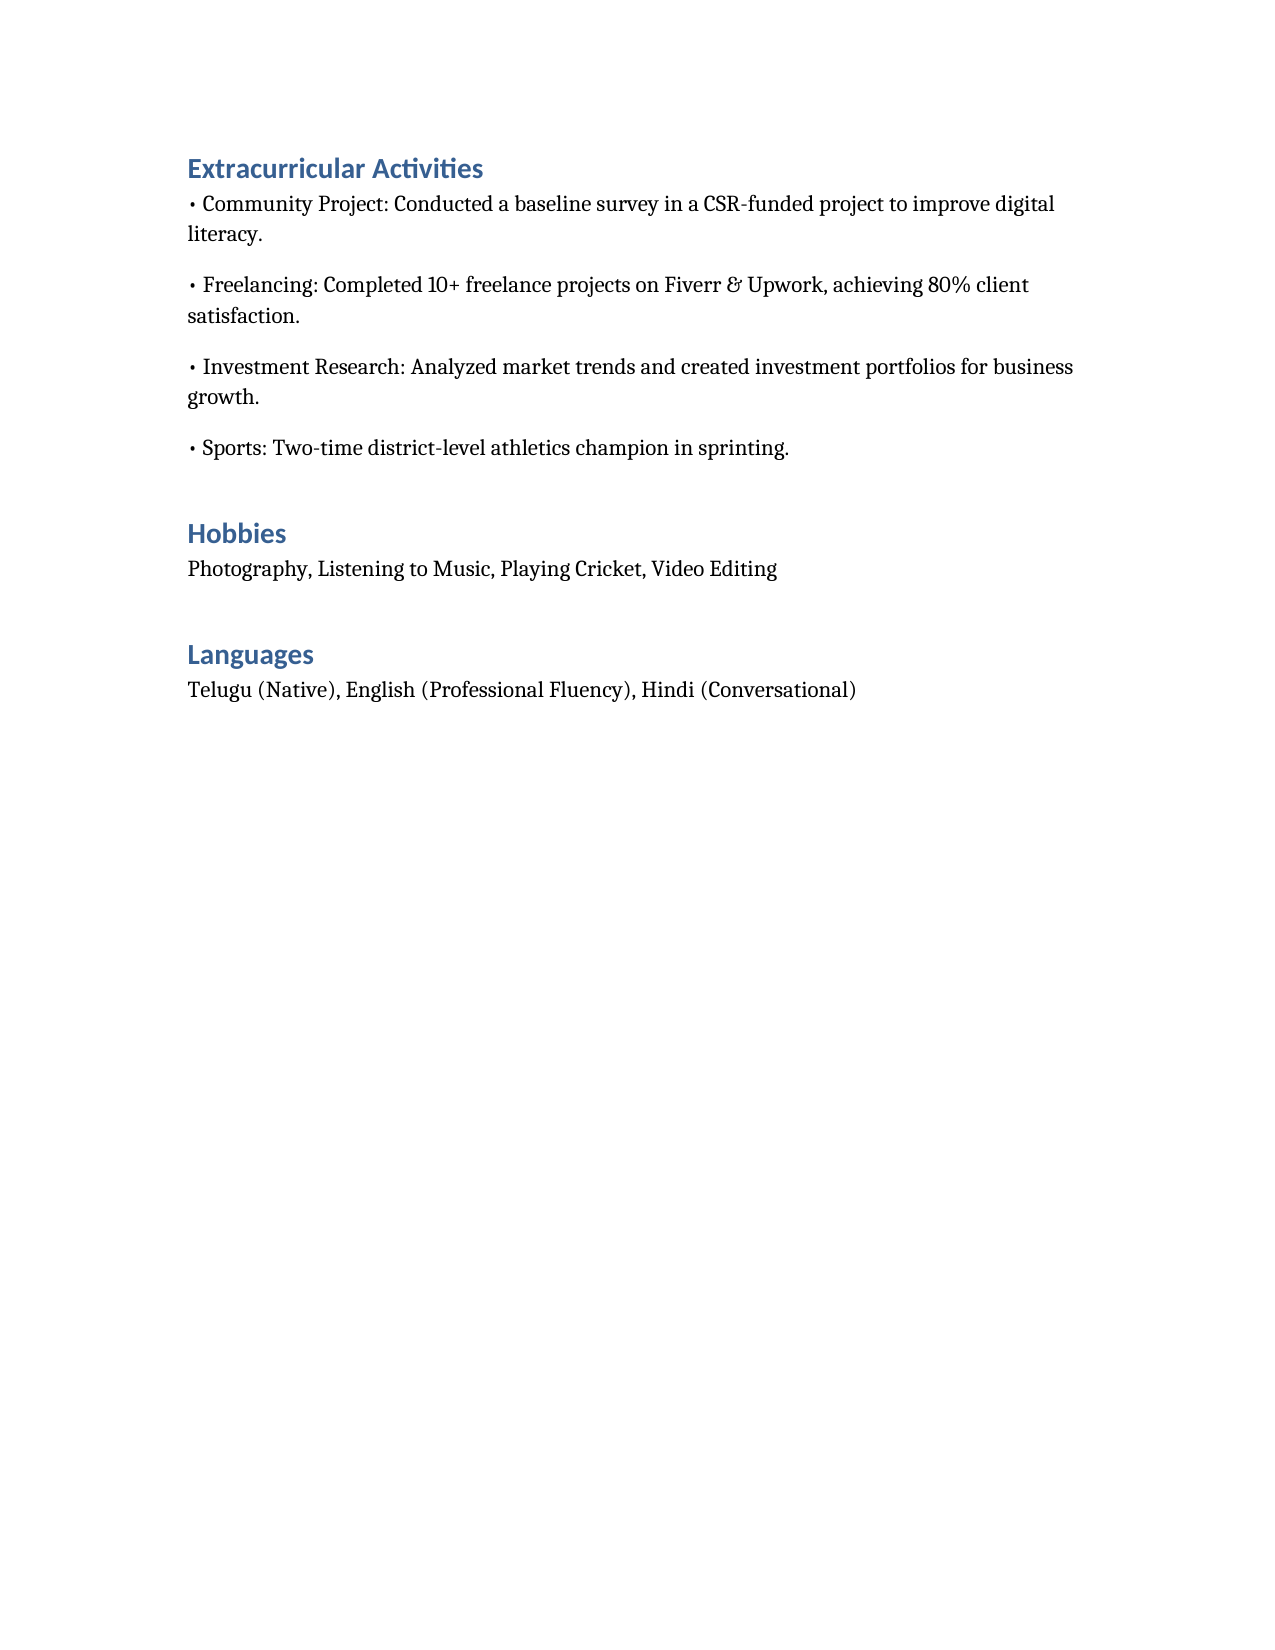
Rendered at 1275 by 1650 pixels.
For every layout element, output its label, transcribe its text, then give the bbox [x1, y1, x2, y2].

subtitle Languages [187, 636, 1087, 672]
text • Freelancing: Completed 10+ freelance projects on Fiverr & Upwork, achieving 80% client satisfaction. [187, 272, 1087, 329]
subtitle Hobbies [187, 515, 1087, 551]
text • Community Project: Conducted a baseline survey in a CSR-funded project to improve digital literacy. [187, 191, 1087, 247]
text • Sports: Two-time district-level athletics champion in sprinting. [187, 435, 1087, 461]
text Photography, Listening to Music, Playing Cricket, Video Editing [187, 556, 1087, 582]
text • Investment Research: Analyzed market trends and created investment portfolios for business growth. [187, 353, 1087, 410]
subtitle Extracurricular Activities [187, 150, 1087, 186]
text Telugu (Native), English (Professional Fluency), Hindi (Conversational) [187, 677, 1087, 703]
